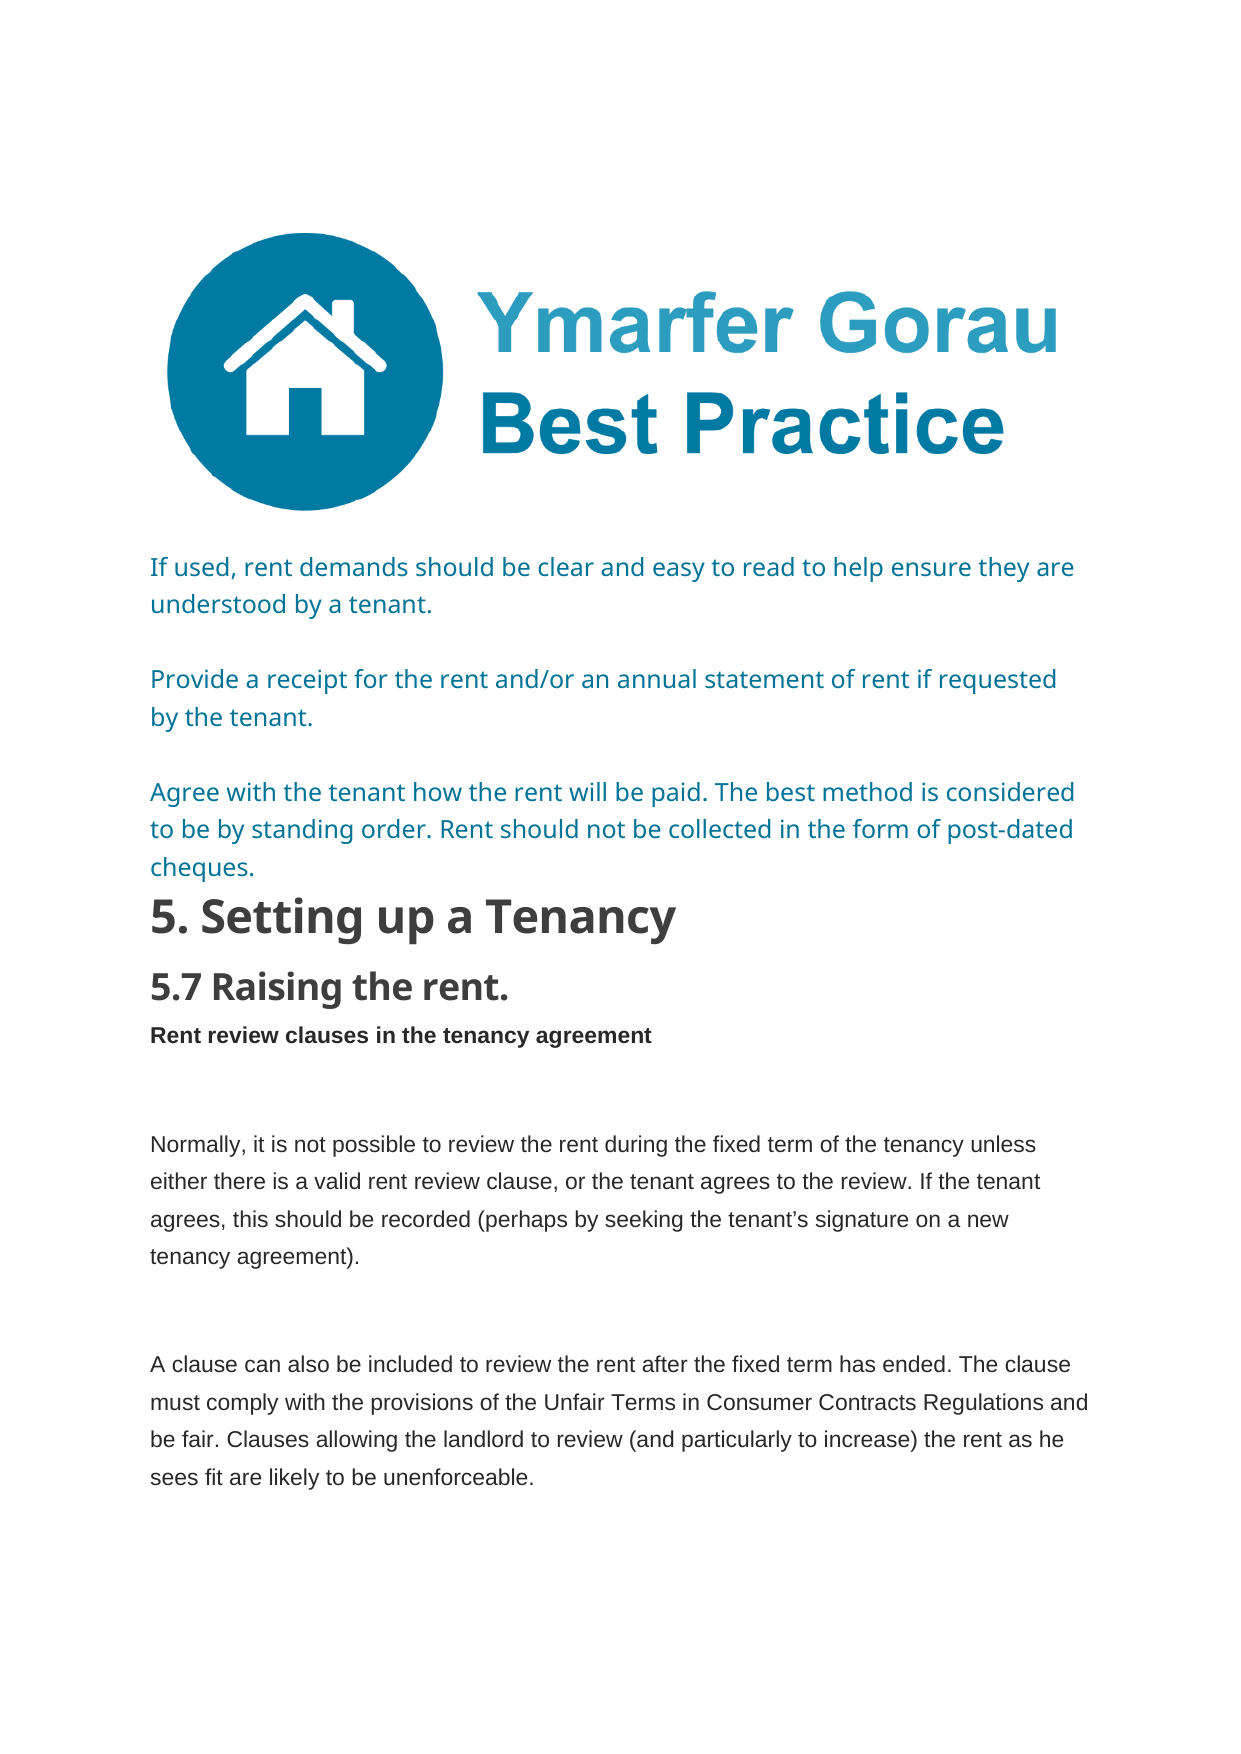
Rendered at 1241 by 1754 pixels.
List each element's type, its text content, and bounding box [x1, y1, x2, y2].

text Normally, it is not possible to review the rent during the fixed term of the tenancy unless either there is a valid rent review clause, or the tenant agrees to the review. If the tenant agrees, this should be recorded (perhaps by seeking the tenant’s signature on a new tenancy agreement). [150, 1119, 1090, 1269]
picture [150, 185, 1091, 522]
text A clause can also be included to review the rent after the fixed term has ended. The clause must comply with the provisions of the Unfair Terms in Consumer Contracts Regulations and be fair. Clauses allowing the landlord to review (and particularly to increase) the rent as he sees fit are likely to be unenforceable. [150, 1340, 1090, 1490]
subtitle 5.7 Raising the rent. [150, 960, 1090, 1011]
text Rent review clauses in the tenancy agreement [150, 1011, 1090, 1049]
text If used, rent demands should be clear and easy to read to help ensure they are understood by a tenant. Provide a receipt for the rent and/or an annual statement of rent if requested by the tenant. Agree with the tenant how the rent will be paid. The best method is considered to be by standing order. Rent should not be collected in the form of post-dated cheques. [150, 546, 1090, 884]
subtitle 5. Setting up a Tenancy [150, 884, 1090, 948]
